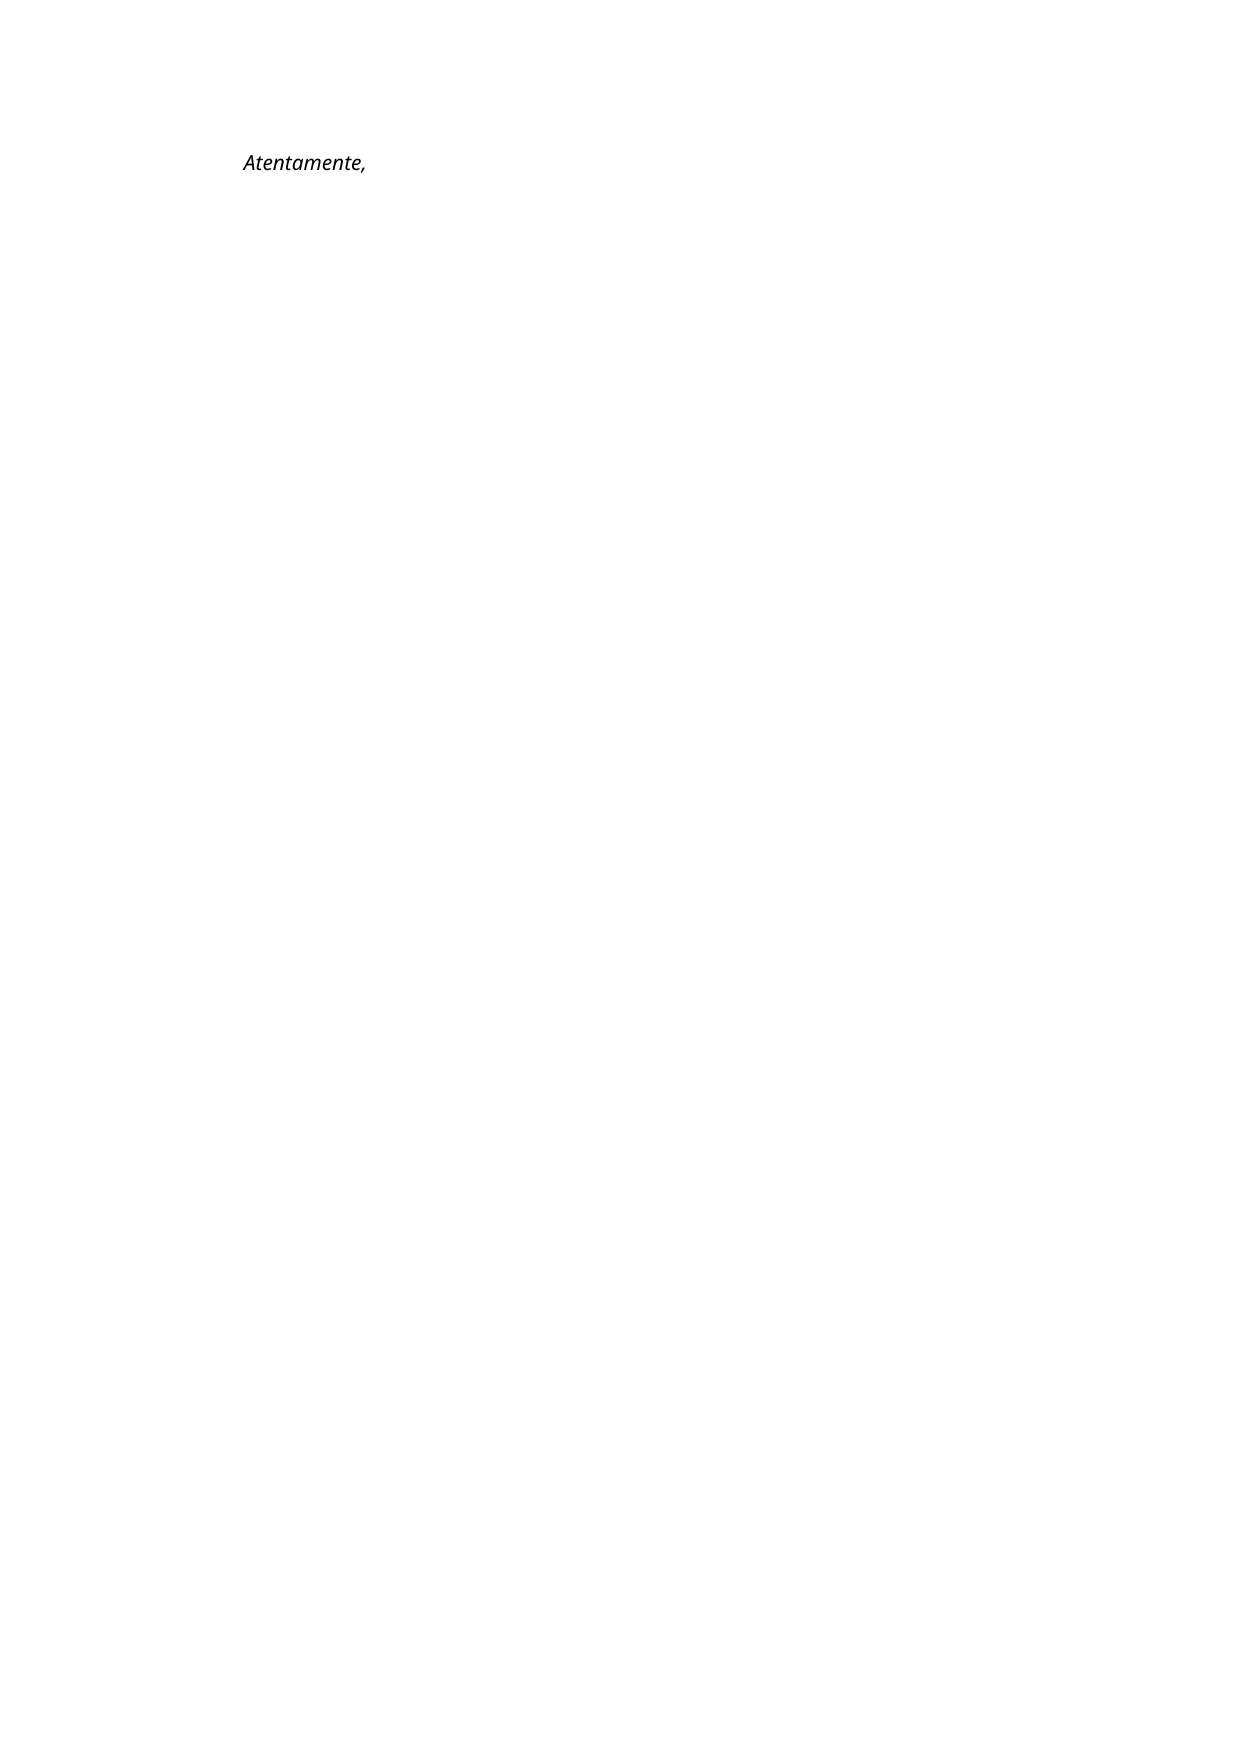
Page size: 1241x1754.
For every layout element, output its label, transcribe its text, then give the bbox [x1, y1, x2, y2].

text Atentamente, [244, 148, 1106, 176]
